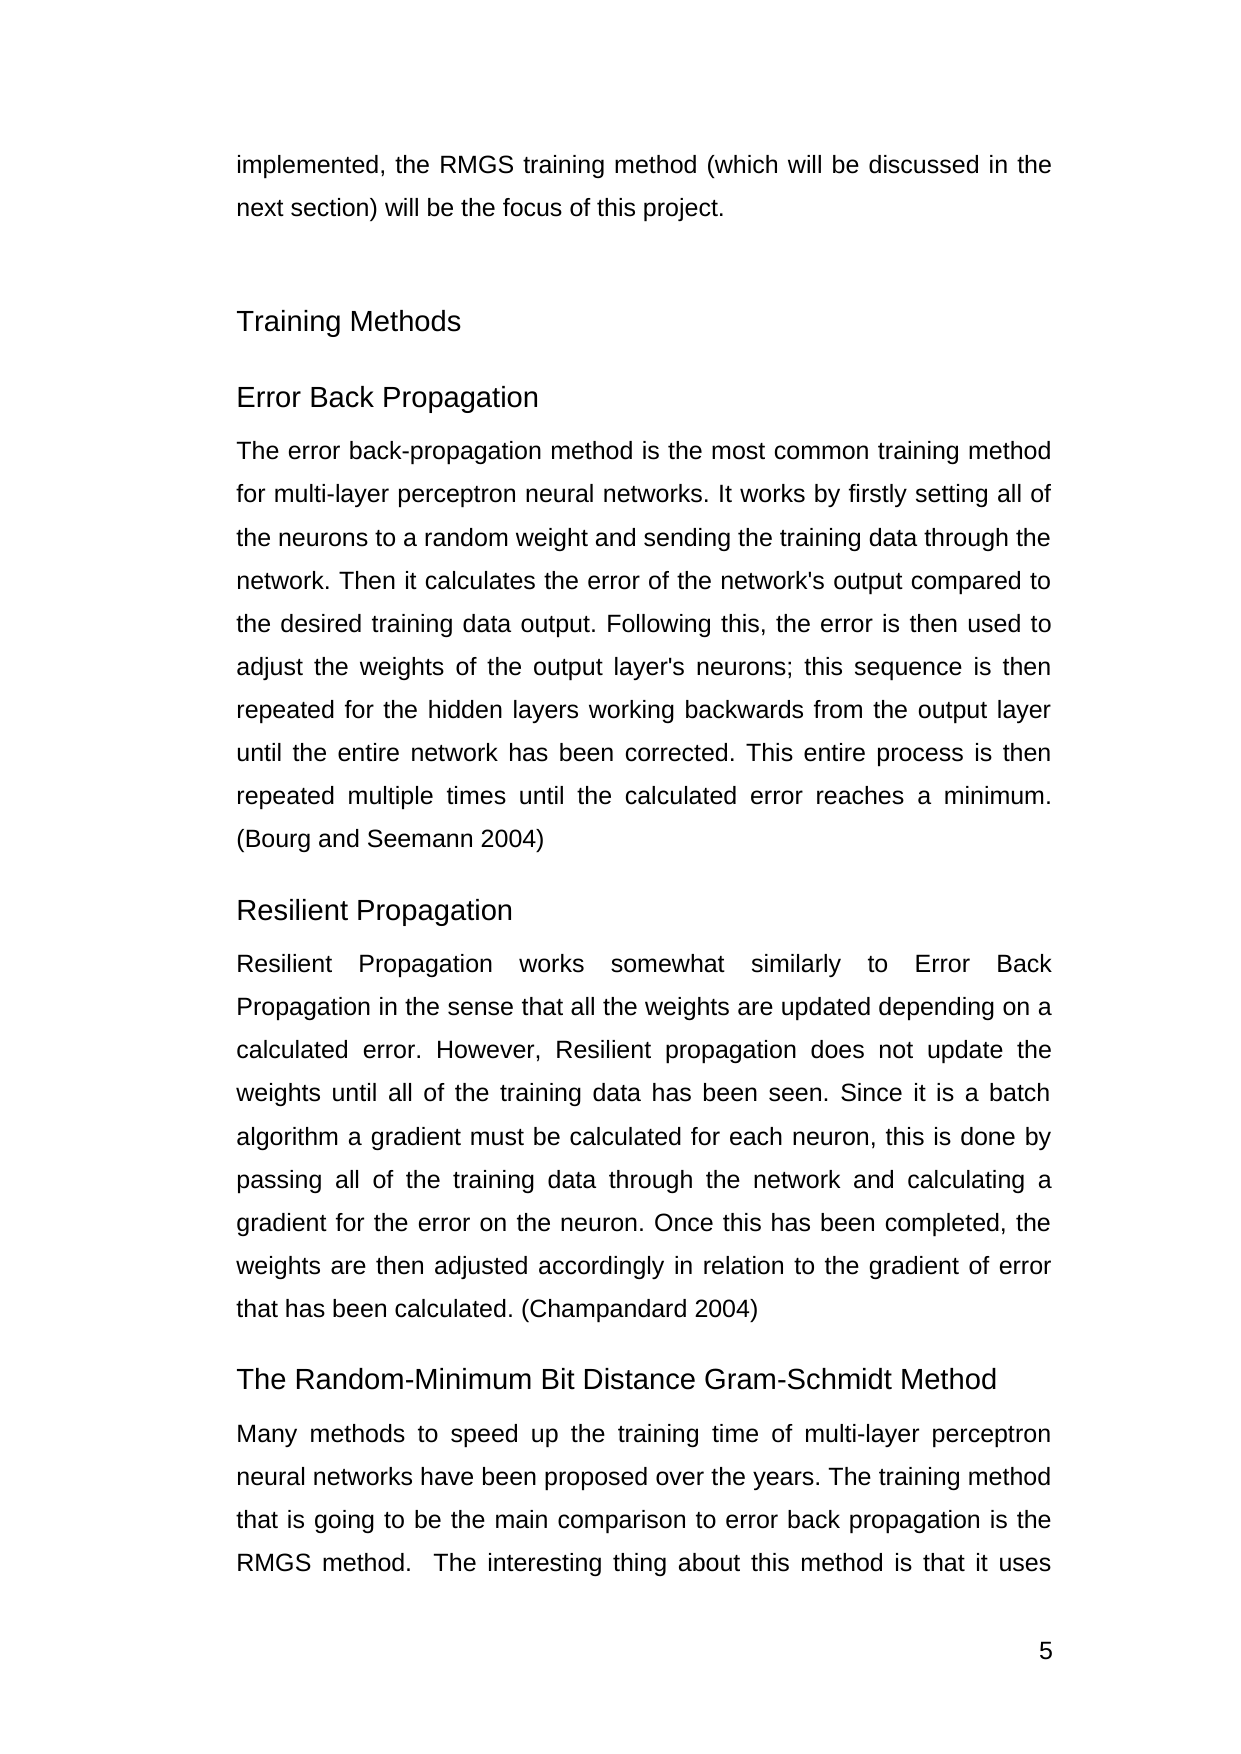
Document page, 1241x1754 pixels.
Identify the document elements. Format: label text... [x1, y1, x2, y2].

subtitle Resilient Propagation [236, 892, 1053, 926]
text Resilient Propagation works somewhat similarly to Error Back Propagation in the sense that all the weights are updated depending on a calculated error. However, Resilient propagation does not update the weights until all of the training data has been seen. Since it is a batch algorithm a gradient must be calculated for each neuron, this is done by passing all of the training data through the network and calculating a gradient for the error on the neuron. Once this has been completed, the weights are then adjusted accordingly in relation to the gradient of error that has been calculated. (Champandard 2004) [236, 949, 1053, 1323]
subtitle Error Back Propagation [236, 380, 1053, 413]
text The error back-propagation method is the most common training method for multi-layer perceptron neural networks. It works by firstly setting all of the neurons to a random weight and sending the training data through the network. Then it calculates the error of the network's output compared to the desired training data output. Following this, the error is then used to adjust the weights of the output layer's neurons; this sequence is then repeated for the hidden layers working backwards from the output layer until the entire network has been corrected. This entire process is then repeated multiple times until the calculated error reaches a minimum. (Bourg and Seemann 2004) [236, 436, 1053, 853]
subtitle Training Methods [236, 304, 1053, 338]
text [236, 1419, 1053, 1577]
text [236, 150, 1053, 222]
subtitle The Random-Minimum Bit Distance Gram-Schmidt Method [236, 1362, 1053, 1396]
